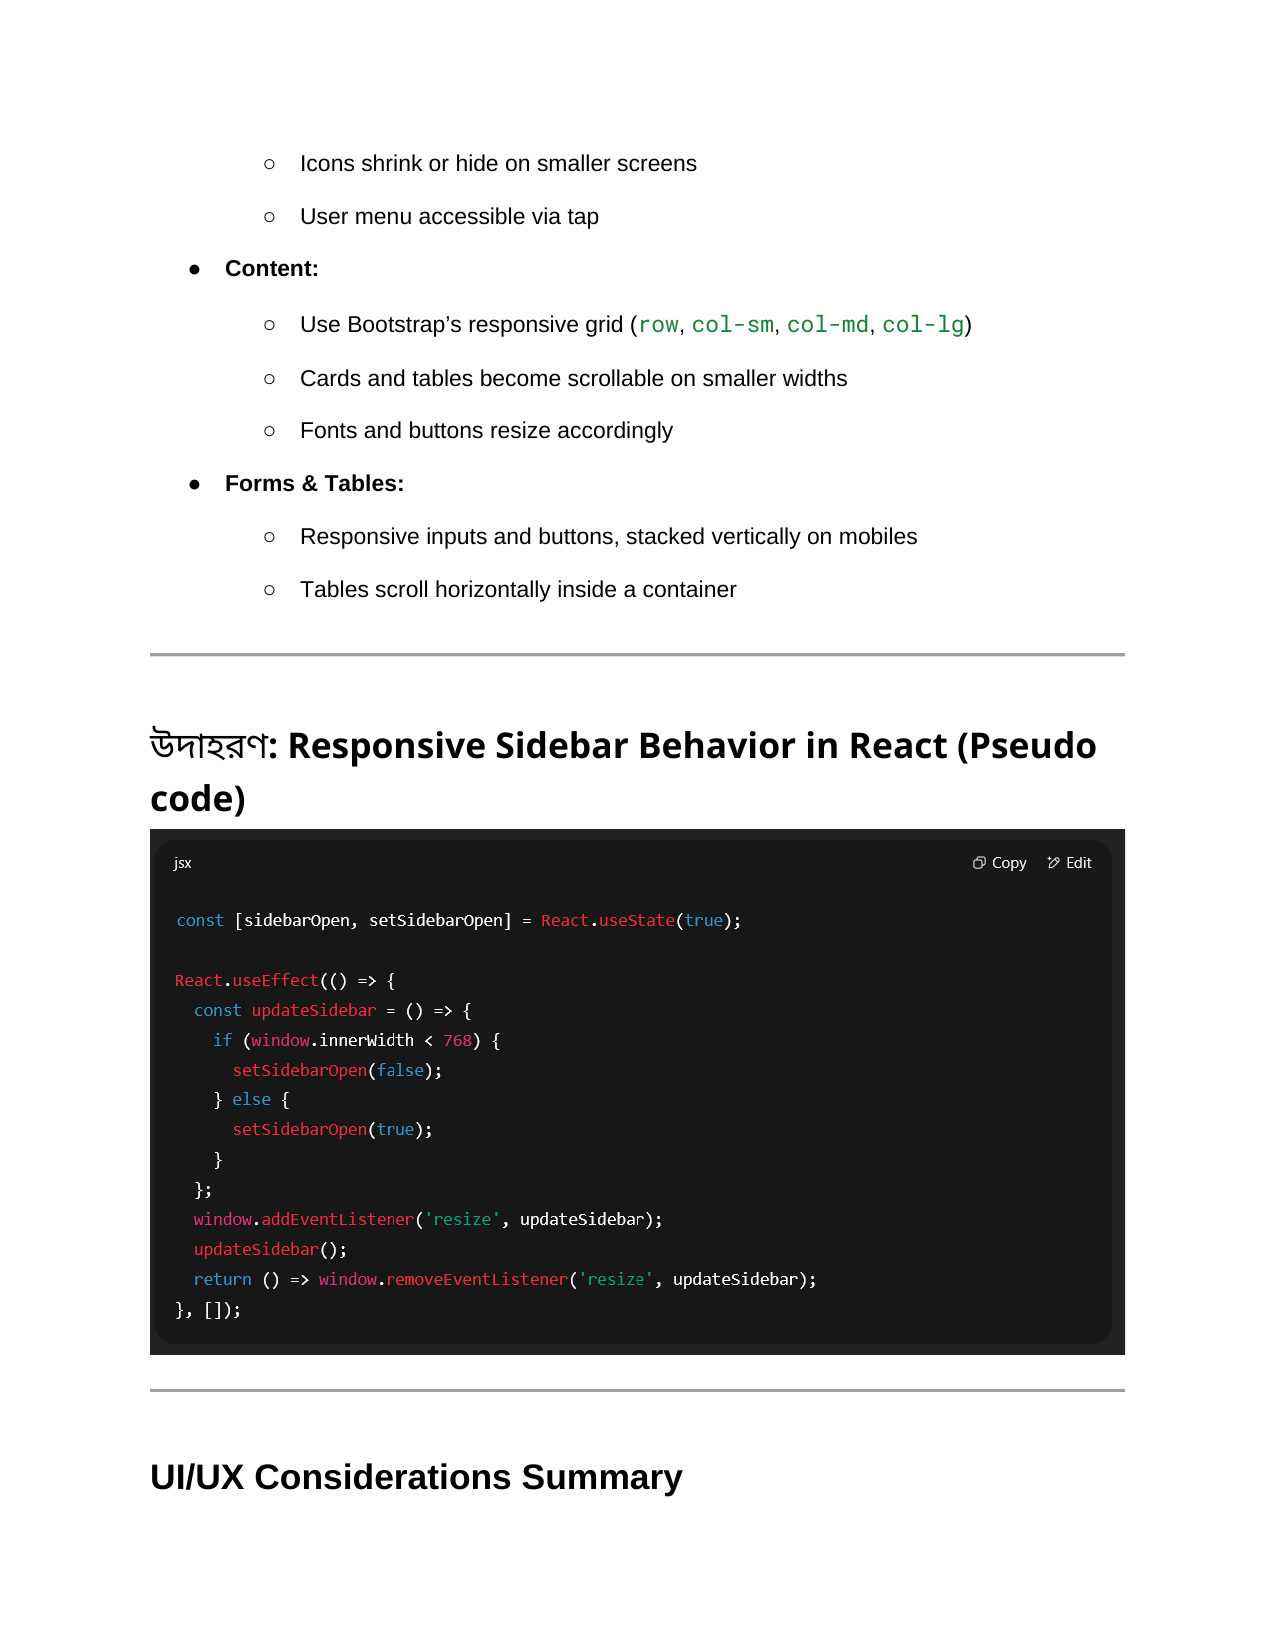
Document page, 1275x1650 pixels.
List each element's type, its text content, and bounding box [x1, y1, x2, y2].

list Cards and tables become scrollable on smaller widths [262, 365, 1125, 417]
list Use Bootstrap’s responsive grid (row, col-sm, col-md, col-lg) [262, 308, 1125, 365]
list Icons shrink or hide on smaller screens [262, 150, 1125, 203]
list Forms & Tables: [187, 470, 1125, 523]
list Responsive inputs and buttons, stacked vertically on mobiles [262, 523, 1125, 576]
picture [150, 829, 1125, 1355]
list Fonts and buttons resize accordingly [262, 417, 1125, 470]
list User menu accessible via tap [262, 203, 1125, 255]
list Content: [187, 255, 1125, 308]
list Tables scroll horizontally inside a container [262, 576, 1125, 628]
subtitle UI/UX Considerations Summary [150, 1457, 1125, 1497]
subtitle উদাহরণ: Responsive Sidebar Behavior in React (Pseudo code) [150, 721, 1125, 821]
